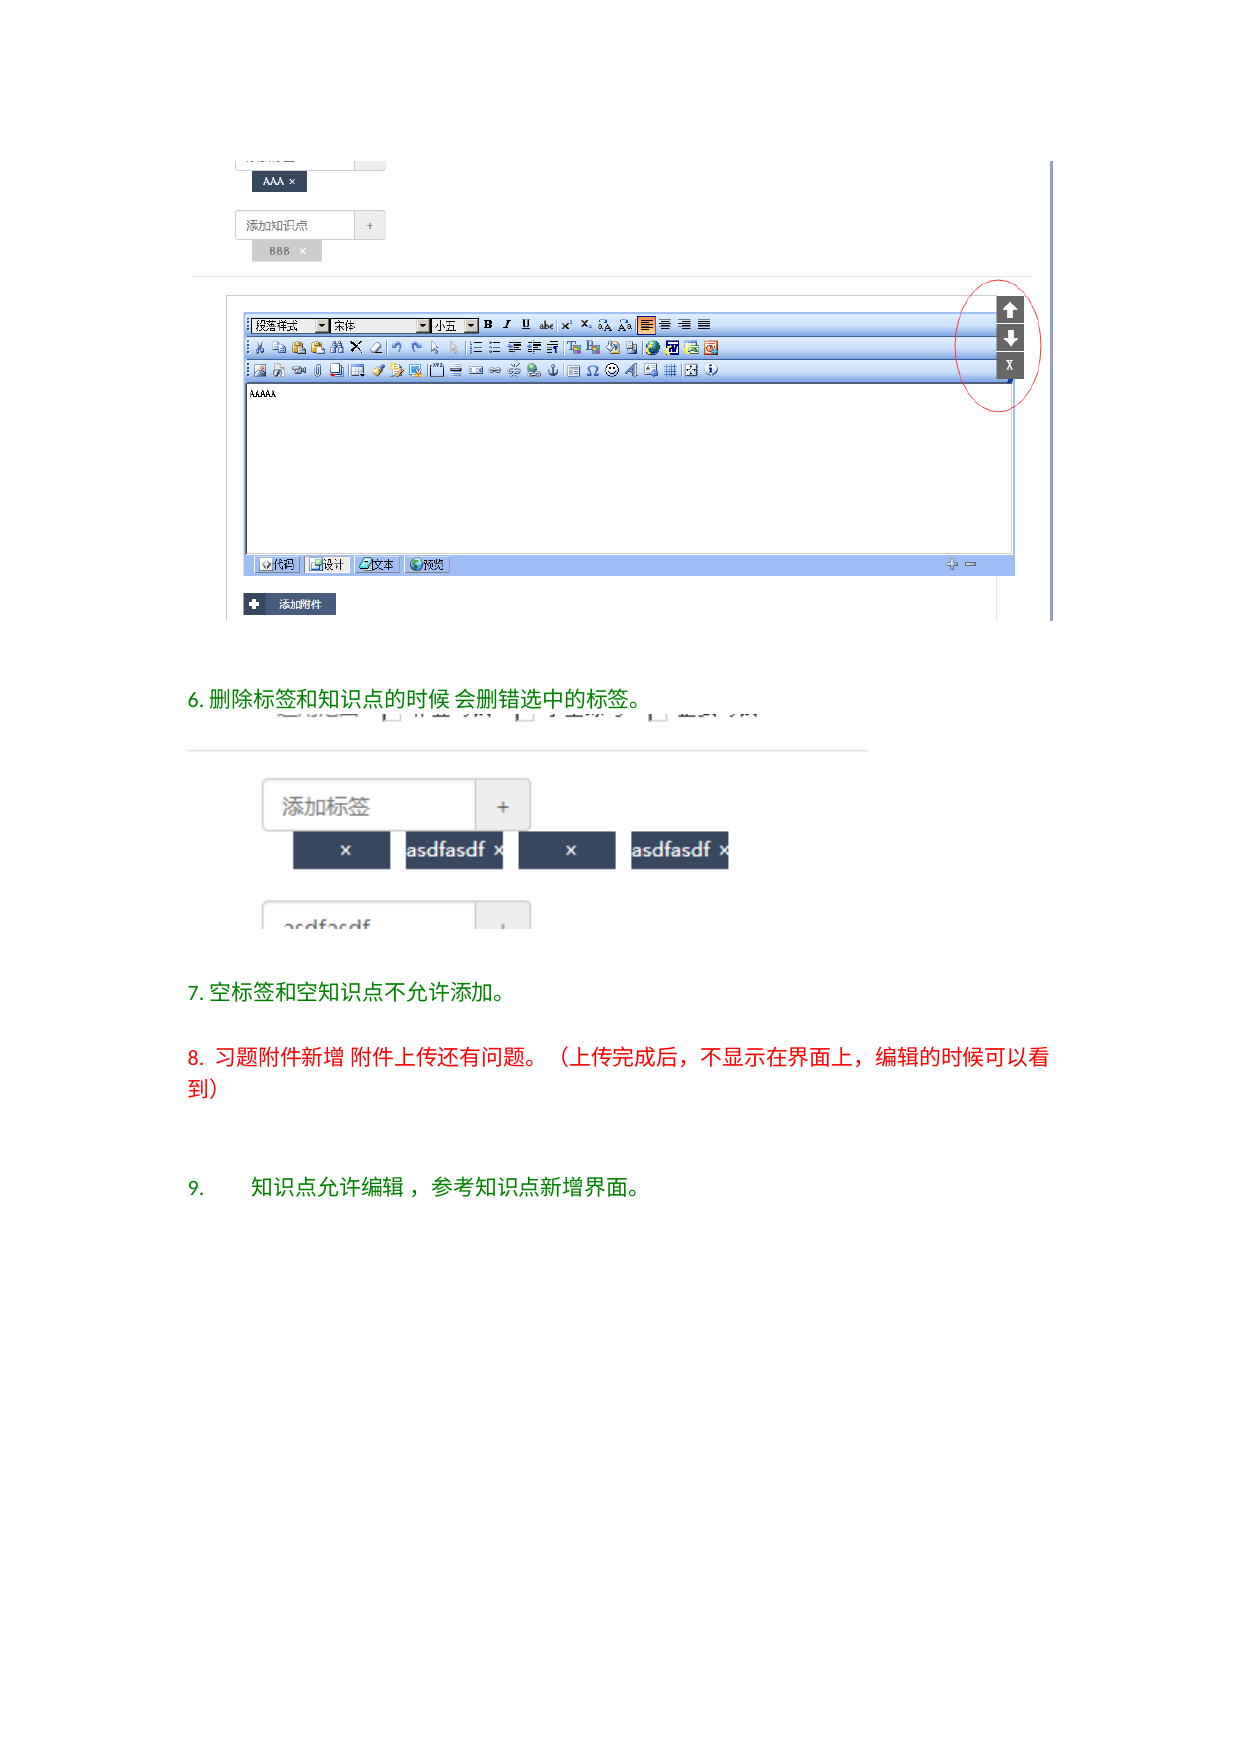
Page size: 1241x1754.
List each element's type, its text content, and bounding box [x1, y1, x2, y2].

picture [187, 161, 1053, 621]
text 9. 知识点允许编辑 ，参考知识点新增界面。 [187, 1169, 1053, 1202]
text 6. 删除标签和知识点的时候 会删错选中的标签。 [187, 682, 1053, 714]
text 8. 习题附件新增 附件上传还有问题。（上传完成后，不显示在界面上，编辑的时候可以看到） [187, 1039, 1053, 1104]
picture [187, 714, 868, 929]
text 7. 空标签和空知识点不允许添加。 [187, 974, 1053, 1007]
